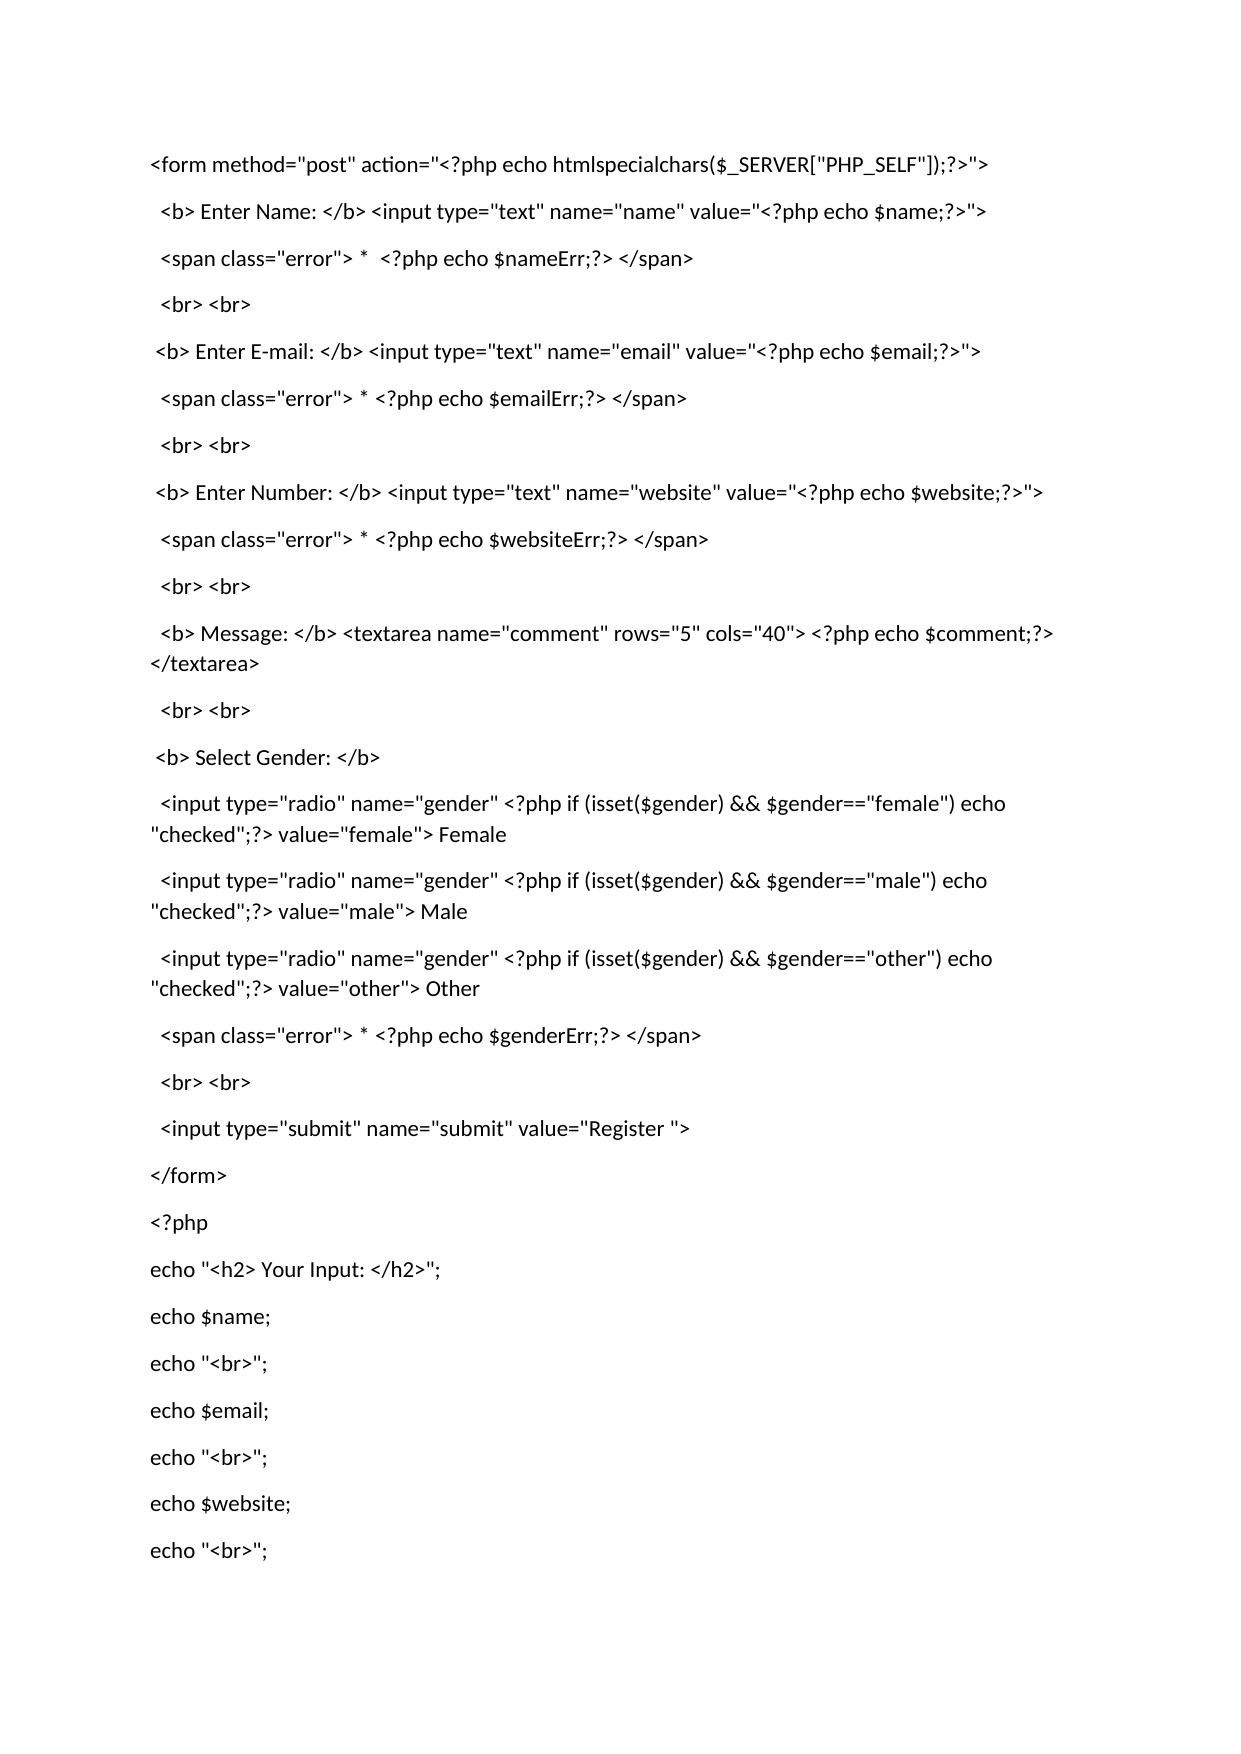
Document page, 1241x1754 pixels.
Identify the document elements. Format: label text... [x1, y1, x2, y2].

text echo "<br>"; [150, 1536, 1090, 1564]
text <br> <br> [150, 1068, 1090, 1096]
text <b> Enter Number: </b> <input type="text" name="website" value="<?php echo $website;?>"> [150, 478, 1090, 506]
text <?php [150, 1208, 1090, 1236]
text echo "<br>"; [150, 1349, 1090, 1377]
text <br> <br> [150, 572, 1090, 600]
text <input type="radio" name="gender" <?php if (isset($gender) && $gender=="female") echo "checked";?> value="female"> Female [150, 789, 1090, 848]
text echo $name; [150, 1302, 1090, 1330]
text <b> Enter E-mail: </b> <input type="text" name="email" value="<?php echo $email;?>"> [150, 337, 1090, 366]
text <br> <br> [150, 431, 1090, 459]
text <span class="error"> * <?php echo $nameErr;?> </span> [150, 244, 1090, 272]
text <span class="error"> * <?php echo $genderErr;?> </span> [150, 1021, 1090, 1049]
text </form> [150, 1161, 1090, 1189]
text <span class="error"> * <?php echo $emailErr;?> </span> [150, 384, 1090, 412]
text <br> <br> [150, 696, 1090, 724]
text <form method="post" action="<?php echo htmlspecialchars($_SERVER["PHP_SELF"]);?>"> [150, 150, 1090, 178]
text echo $website; [150, 1489, 1090, 1518]
text <br> <br> [150, 291, 1090, 319]
text <b> Enter Name: </b> <input type="text" name="name" value="<?php echo $name;?>"> [150, 197, 1090, 225]
text <span class="error"> * <?php echo $websiteErr;?> </span> [150, 525, 1090, 553]
text <input type="submit" name="submit" value="Register "> [150, 1114, 1090, 1143]
text <b> Select Gender: </b> [150, 743, 1090, 771]
text <input type="radio" name="gender" <?php if (isset($gender) && $gender=="other") echo "checked";?> value="other"> Other [150, 944, 1090, 1002]
text <input type="radio" name="gender" <?php if (isset($gender) && $gender=="male") echo "checked";?> value="male"> Male [150, 867, 1090, 925]
text echo $email; [150, 1396, 1090, 1424]
text echo "<br>"; [150, 1443, 1090, 1471]
text echo "<h2> Your Input: </h2>"; [150, 1255, 1090, 1283]
text <b> Message: </b> <textarea name="comment" rows="5" cols="40"> <?php echo $comment;?> </textarea> [150, 619, 1090, 677]
